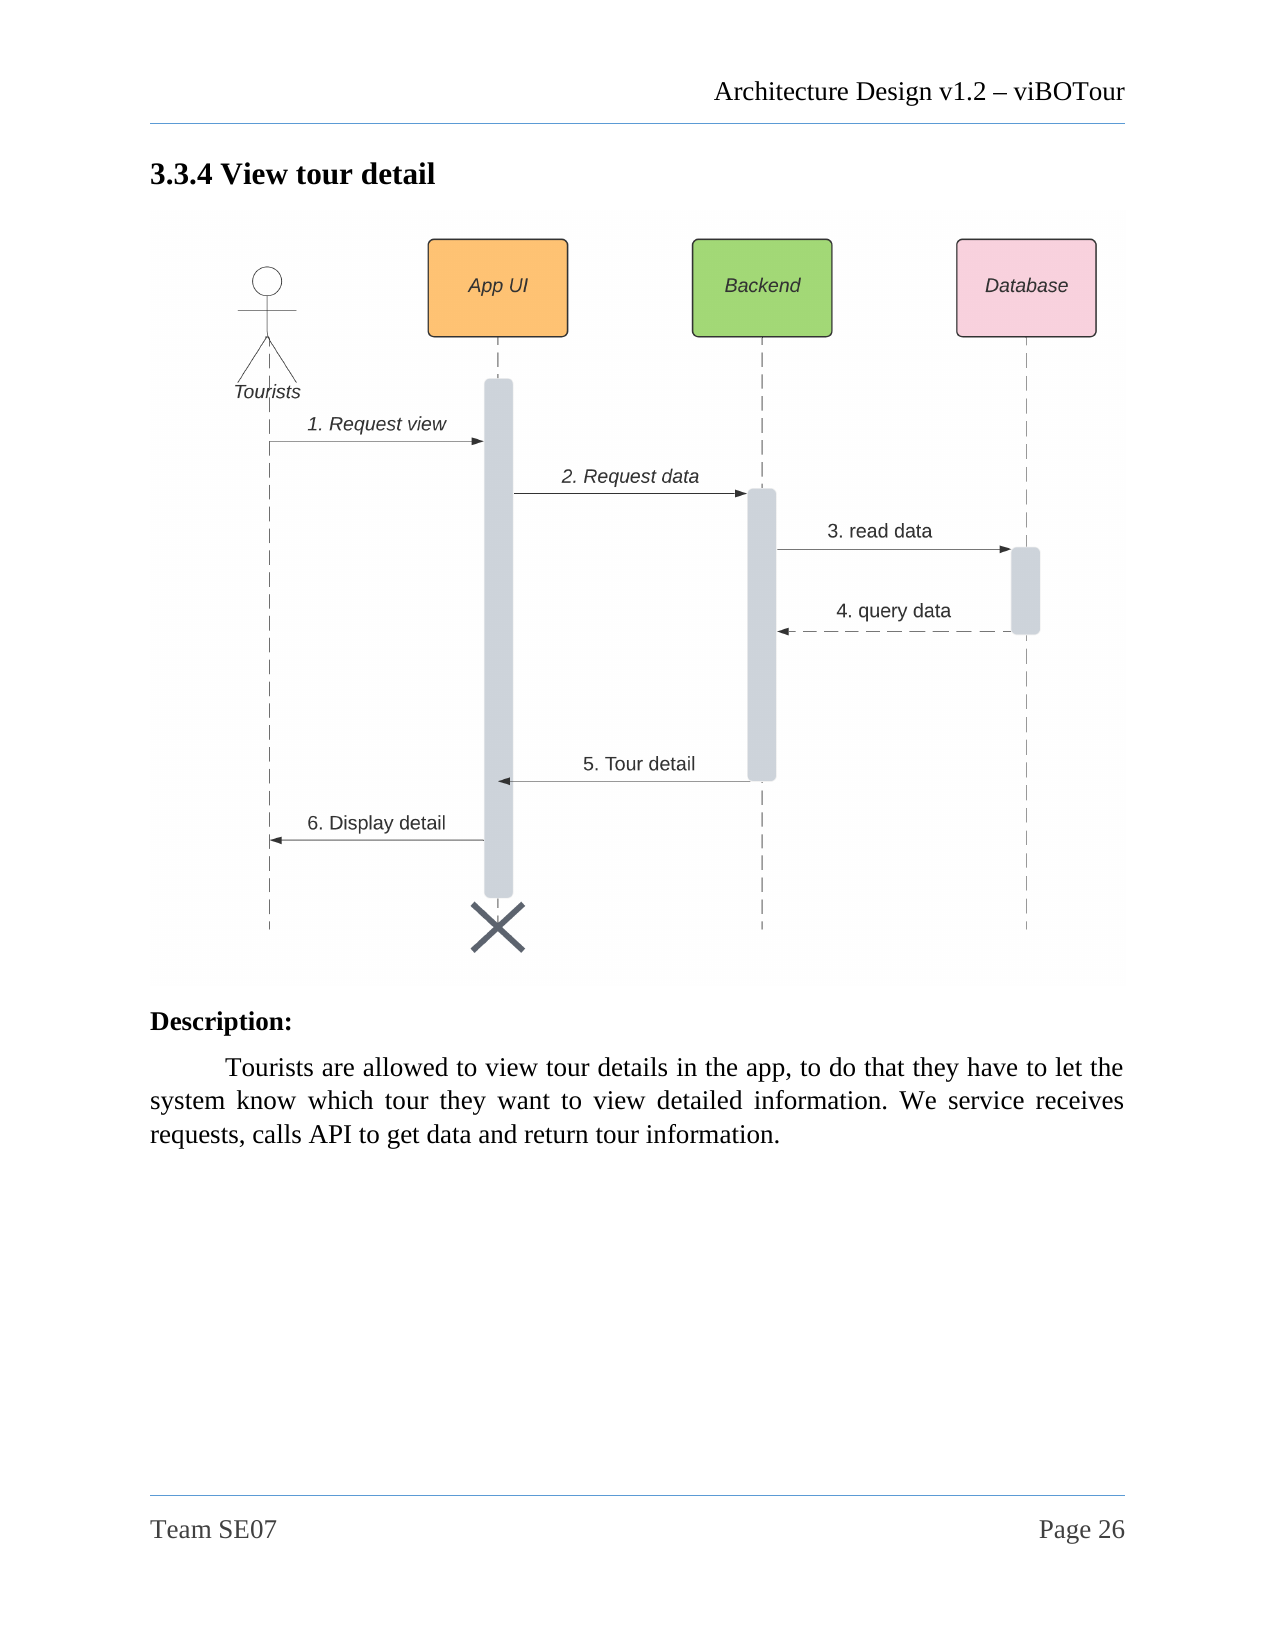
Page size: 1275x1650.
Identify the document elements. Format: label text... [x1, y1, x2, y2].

picture [150, 210, 1126, 986]
text Tourists are allowed to view tour details in the app, to do that they have to let the system know which tour they want to view detailed information. We service receives requests, calls API to get data and return tour information. [150, 1051, 1125, 1149]
text 3.3.4 View tour detail [150, 155, 1125, 191]
text Description: [150, 1004, 1125, 1036]
